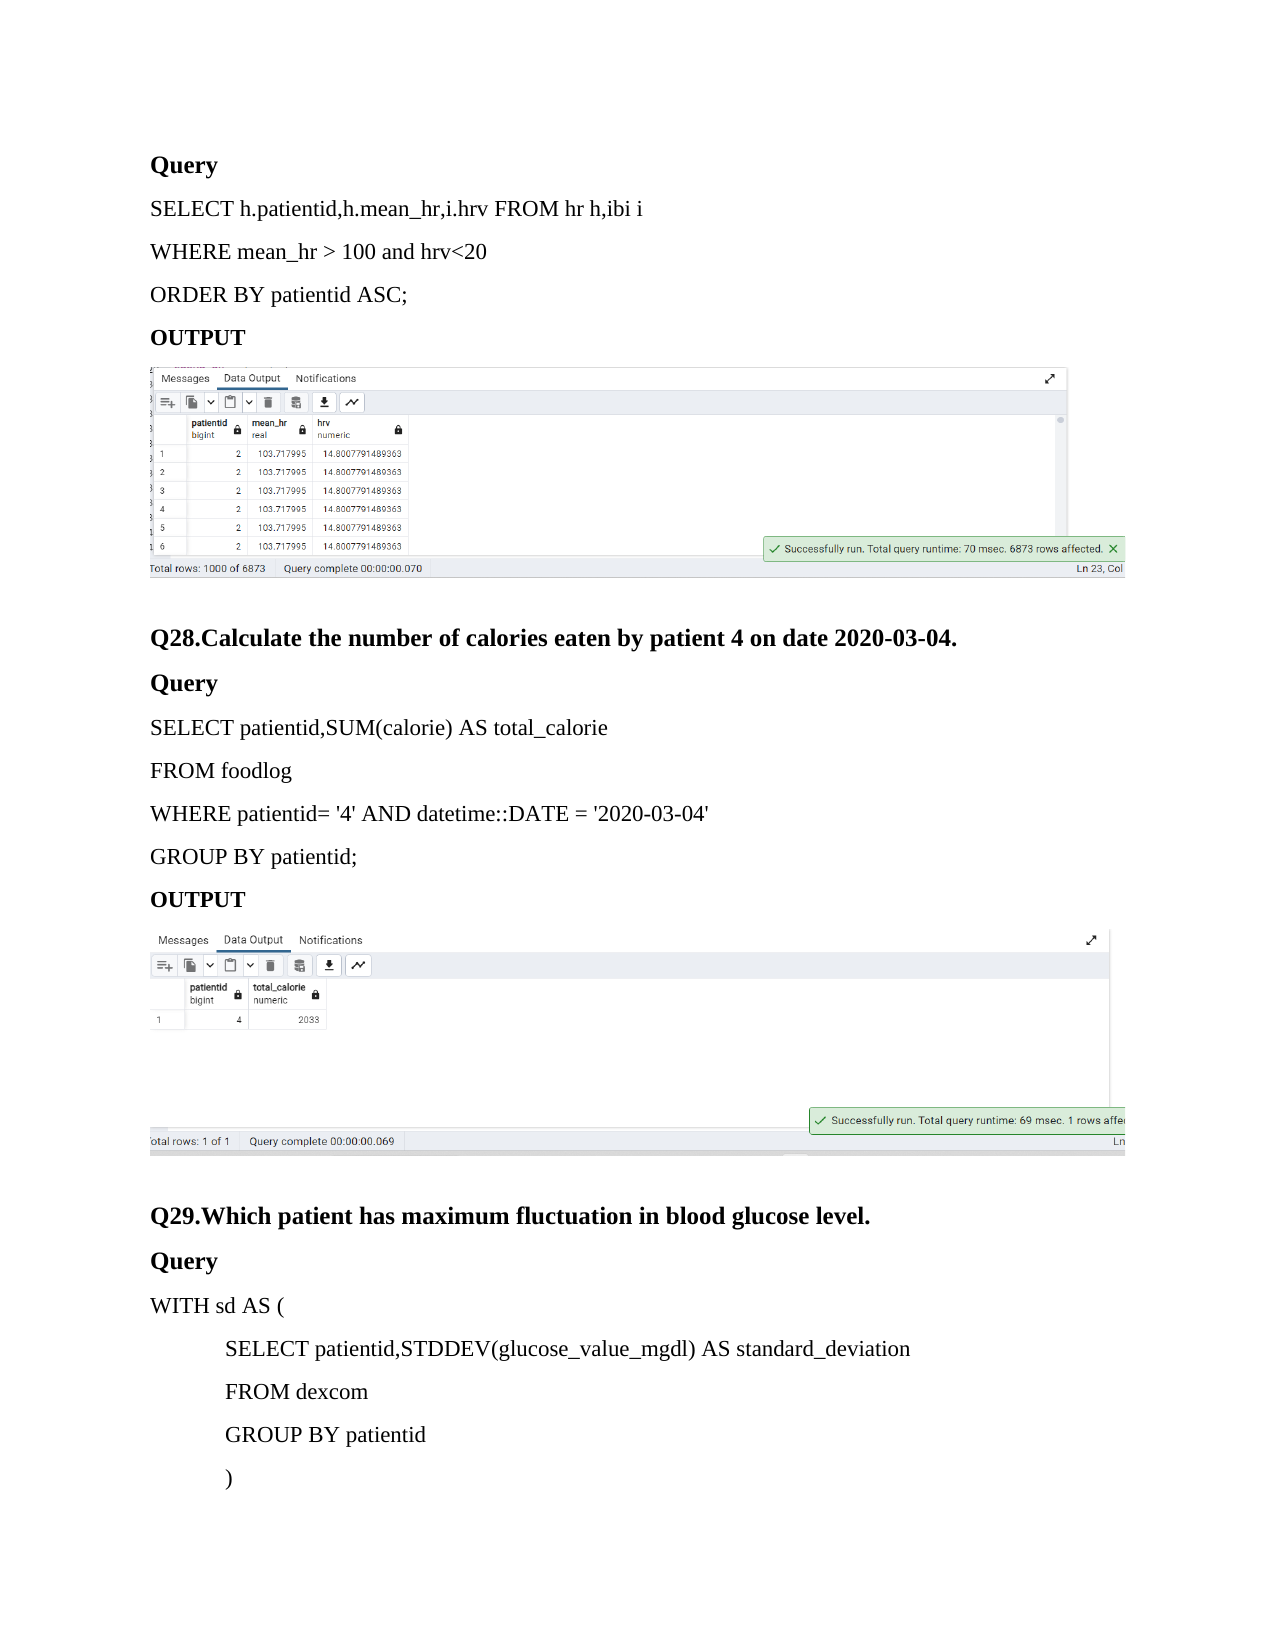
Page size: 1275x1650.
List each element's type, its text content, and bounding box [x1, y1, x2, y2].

text GROUP BY patientid [150, 1421, 1125, 1447]
text Q29.Which patient has maximum fluctuation in blood glucose level. [150, 1201, 1125, 1230]
text SELECT patientid,STDDEV(glucose_value_mgdl) AS standard_deviation [150, 1335, 1125, 1361]
text Query [150, 150, 1125, 179]
text FROM foodlog [150, 757, 1125, 783]
text Q28.Calculate the number of calories eaten by patient 4 on date 2020-03-04. [150, 623, 1125, 652]
text WITH sd AS ( [150, 1292, 1125, 1318]
text SELECT patientid,SUM(calorie) AS total_calorie [150, 714, 1125, 740]
text WHERE patientid= '4' AND datetime::DATE = '2020-03-04' [150, 800, 1125, 826]
text GROUP BY patientid; [150, 843, 1125, 869]
text Query [150, 1246, 1125, 1275]
text ) [150, 1464, 1125, 1490]
text SELECT h.patientid,h.mean_hr,i.hrv FROM hr h,ibi i [150, 195, 1125, 222]
text ORDER BY patientid ASC; [150, 281, 1125, 308]
text FROM dexcom [150, 1378, 1125, 1404]
text WHERE mean_hr > 100 and hrv<20 [150, 238, 1125, 265]
text OUTPUT [150, 324, 1125, 351]
text OUTPUT [150, 886, 1125, 912]
text Query [150, 668, 1125, 697]
picture [150, 367, 1125, 578]
picture [150, 929, 1125, 1156]
